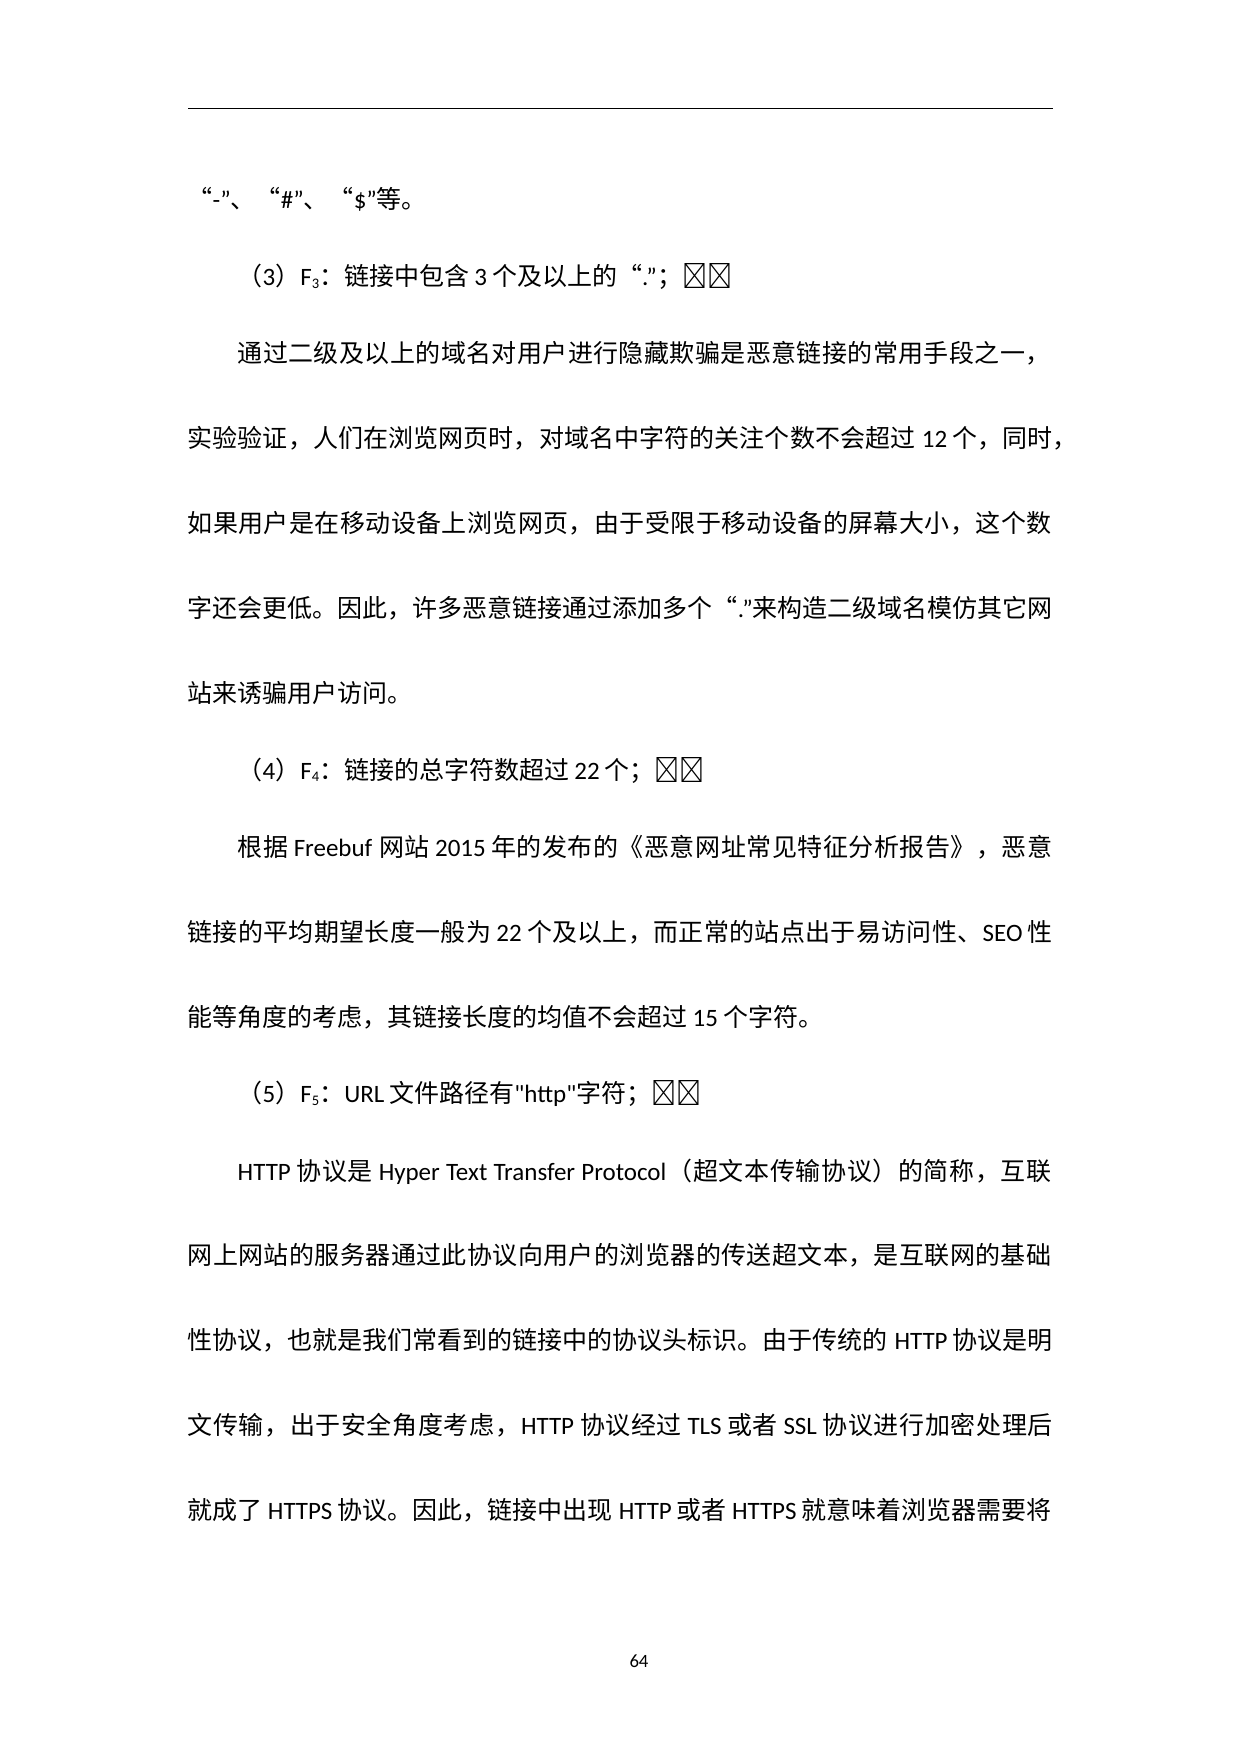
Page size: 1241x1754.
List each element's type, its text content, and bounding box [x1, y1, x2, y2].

text （5）F5：URL文件路径有"http"字符； [187, 1058, 1053, 1126]
text 根据Freebuf 网站2015年的发布的《恶意网址常见特征分析报告》，恶意链接的平均期望长度一般为22个及以上，而正常的站点出于易访问性、SEO性能等角度的考虑，其链接长度的均值不会超过15个字符。 [187, 811, 1053, 1049]
text （3）F3：链接中包含3个及以上的“.”； [187, 241, 1053, 309]
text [187, 164, 1053, 232]
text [187, 1135, 1053, 1543]
text 通过二级及以上的域名对用户进行隐藏欺骗是恶意链接的常用手段之一，实验验证，人们在浏览网页时，对域名中字符的关注个数不会超过12个，同时，如果用户是在移动设备上浏览网页，由于受限于移动设备的屏幕大小，这个数字还会更低。因此，许多恶意链接通过添加多个“.”来构造二级域名模仿其它网站来诱骗用户访问。 [187, 318, 1053, 725]
text （4）F4：链接的总字符数超过22个； [187, 734, 1053, 802]
